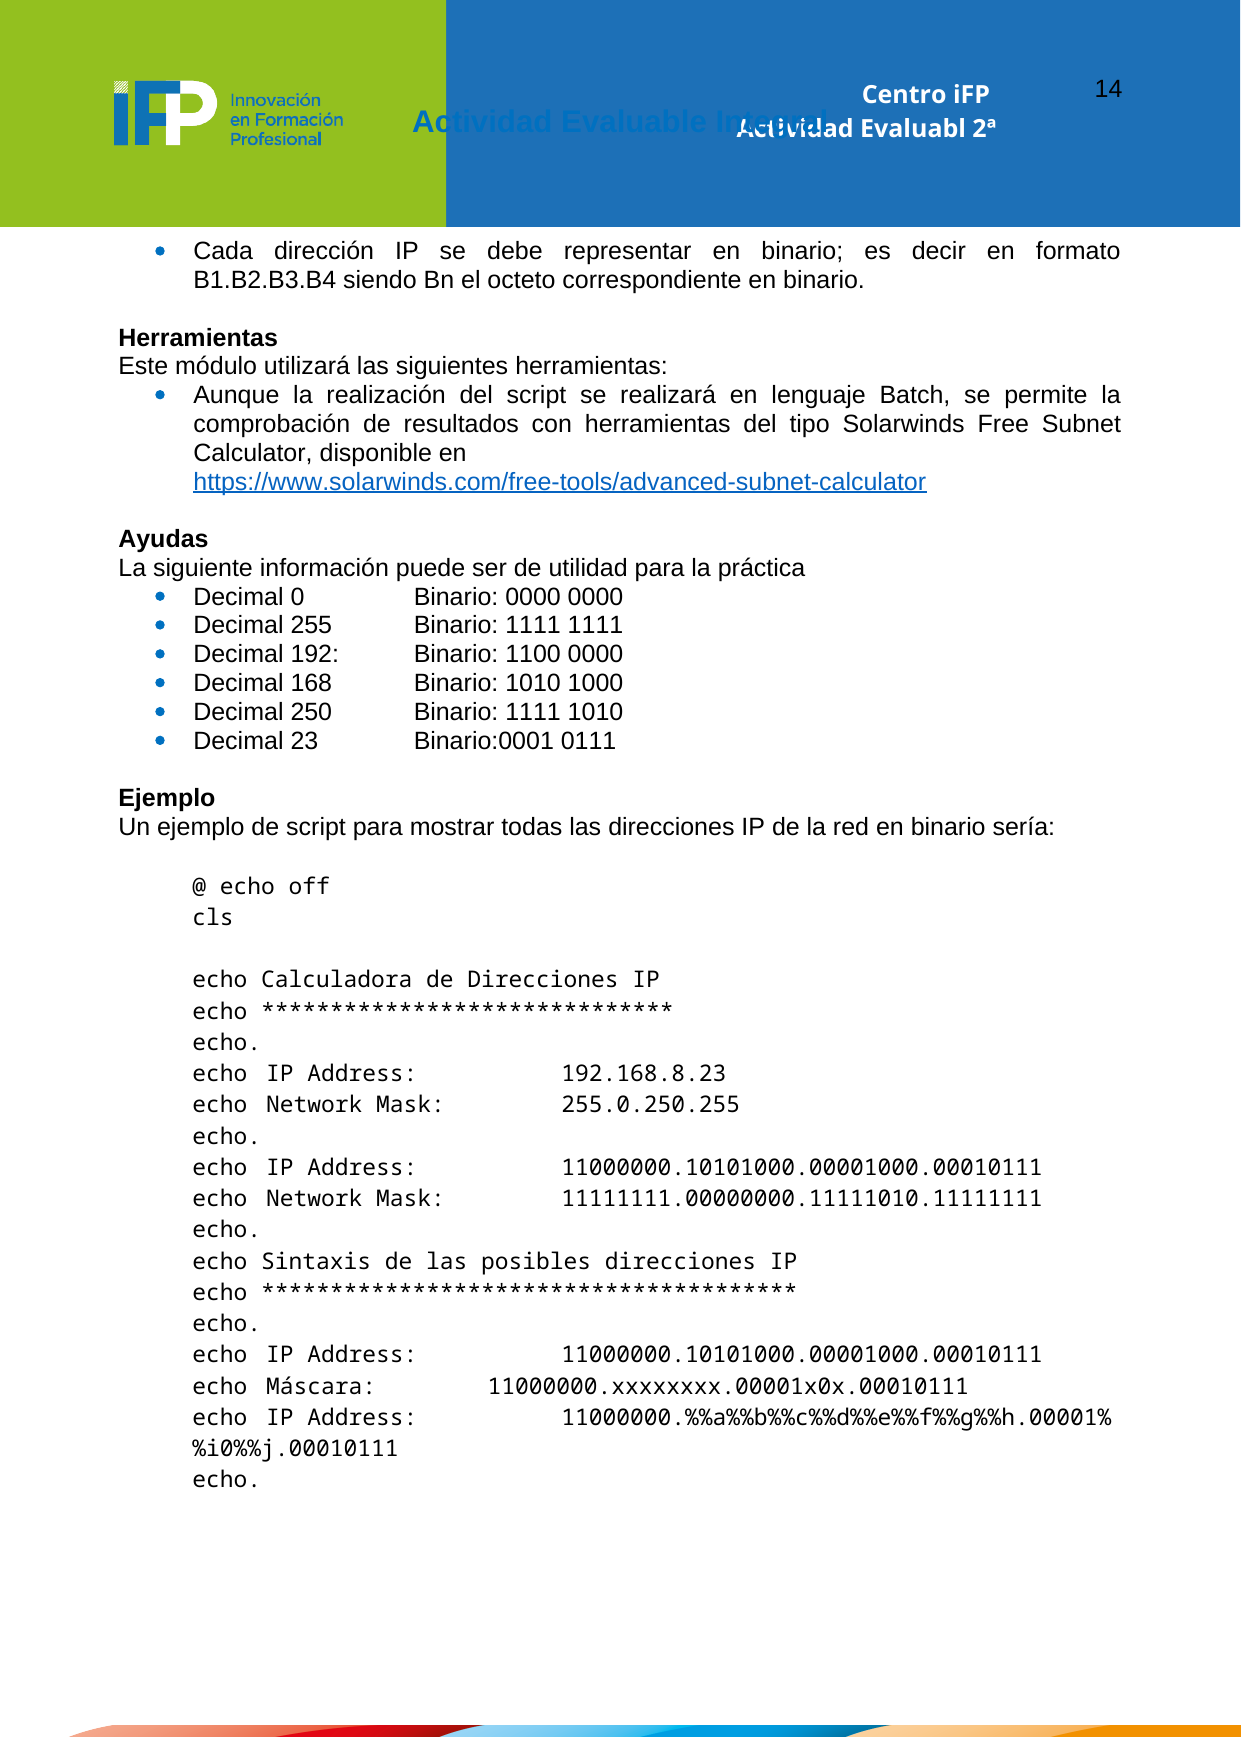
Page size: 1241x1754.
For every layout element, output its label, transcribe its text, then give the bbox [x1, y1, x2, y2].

list Decimal 0 Binario: 0000 0000 [156, 581, 1122, 610]
text echo *************************************** [192, 1276, 1122, 1307]
text echo. [192, 1463, 1122, 1494]
list Decimal 192: Binario: 1100 0000 [156, 639, 1122, 668]
picture [101, 66, 353, 151]
list Decimal 23 Binario:0001 0111 [156, 726, 1122, 754]
text Este módulo utilizará las siguientes herramientas: [118, 351, 1122, 380]
text echo. [192, 1026, 1122, 1057]
text echo. [192, 1307, 1122, 1338]
text echo IP Address: 11000000.10101000.00001000.00010111 [192, 1338, 1122, 1369]
text echo IP Address: 11000000.%%a%%b%%c%%d%%e%%f%%g%%h.00001%%i0%%j.00010111 [192, 1401, 1122, 1463]
picture [0, 1725, 671, 1737]
text echo Network Mask: 11111111.00000000.11111010.11111111 [192, 1182, 1122, 1213]
text Un ejemplo de script para mostrar todas las direcciones IP de la red en binario sería: [118, 812, 1122, 841]
text echo IP Address: 192.168.8.23 [192, 1057, 1122, 1088]
list Cada dirección IP se debe representar en binario; es decir en formato B1.B2.B3.B4 siendo Bn el octeto correspondiente en binario. [156, 236, 1122, 294]
text echo Network Mask: 255.0.250.255 [192, 1088, 1122, 1119]
list Decimal 168 Binario: 1010 1000 [156, 668, 1122, 697]
text echo IP Address: 11000000.10101000.00001000.00010111 [192, 1151, 1122, 1182]
text Herramientas [118, 323, 1122, 351]
text echo. [192, 1213, 1122, 1244]
list Decimal 255 Binario: 1111 1111 [156, 610, 1122, 639]
text Ejemplo [118, 783, 1122, 812]
text echo. [192, 1119, 1122, 1151]
text echo ****************************** [192, 994, 1122, 1026]
text @ echo off [192, 869, 1122, 901]
picture [850, 1725, 1241, 1737]
text Ayudas [118, 524, 1122, 553]
text echo Sintaxis de las posibles direcciones IP [192, 1244, 1122, 1276]
list Decimal 250 Binario: 1111 1010 [156, 697, 1122, 726]
text echo Máscara: 11000000.xxxxxxxx.00001x0x.00010111 [192, 1369, 1122, 1401]
text La siguiente información puede ser de utilidad para la práctica [118, 553, 1122, 581]
list https://www.solarwinds.com/free-tools/advanced-subnet-calculator [193, 466, 1122, 495]
text cls [192, 901, 1122, 932]
list Aunque la realización del script se realizará en lenguaje Batch, se permite la comprobación de resultados con herramientas del tipo Solarwinds Free Subnet Calculator, disponible en [156, 380, 1122, 466]
text echo Calculadora de Direcciones IP [192, 963, 1122, 994]
